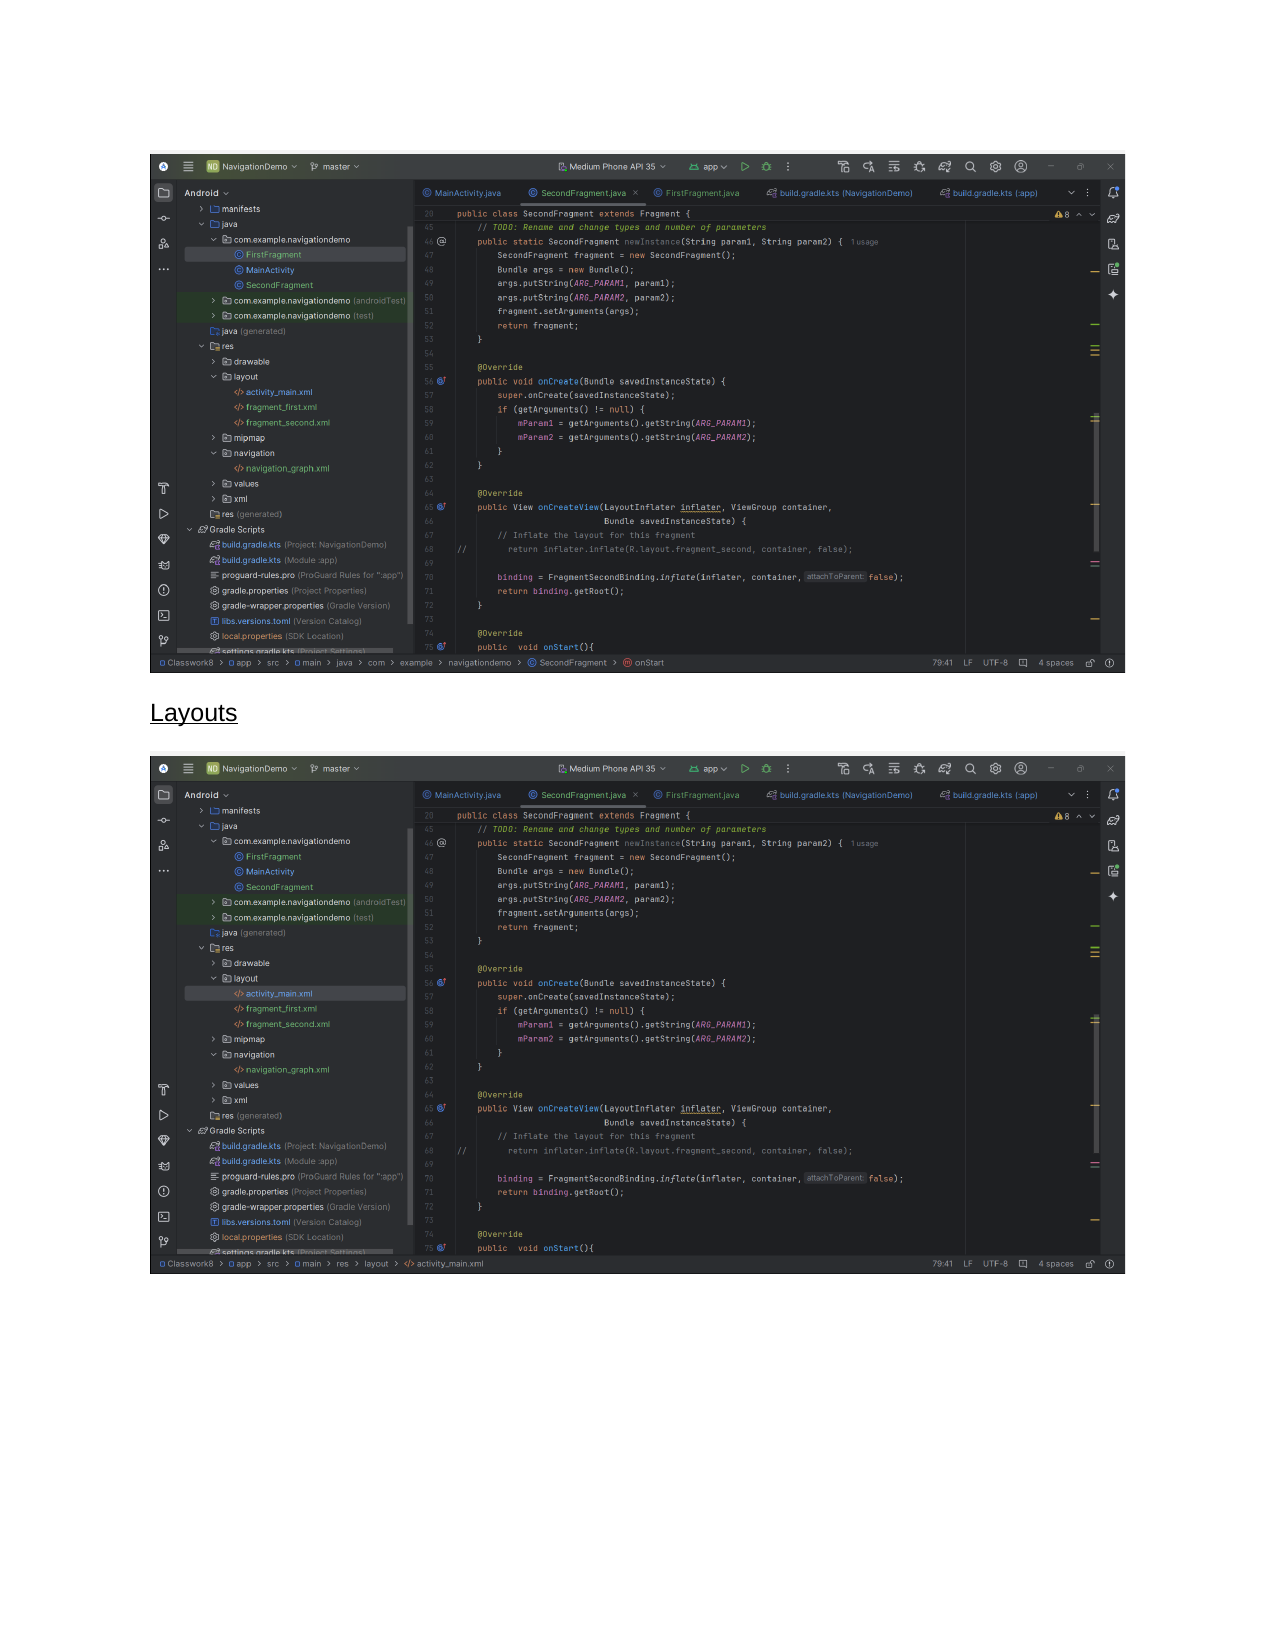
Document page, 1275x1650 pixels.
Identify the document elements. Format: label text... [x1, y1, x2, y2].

text Layouts [150, 698, 1125, 726]
